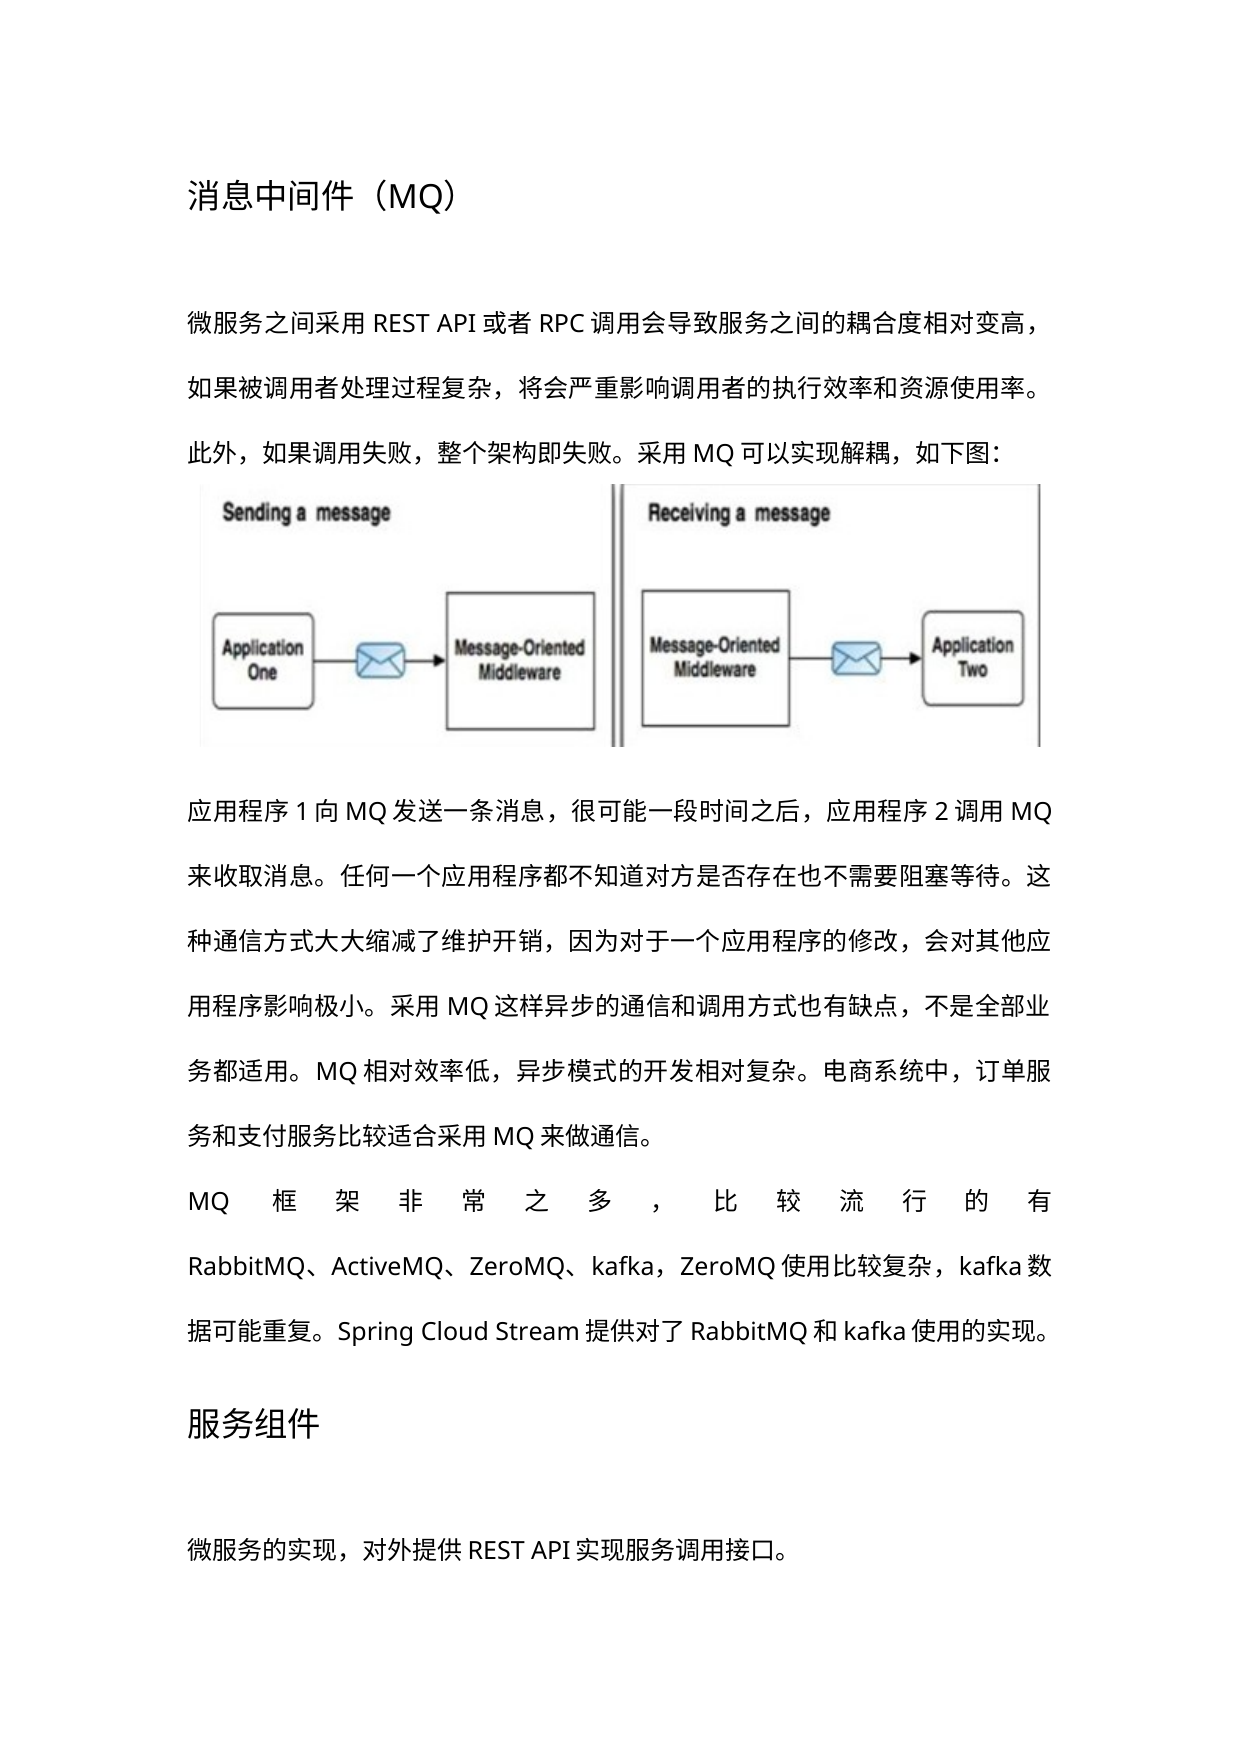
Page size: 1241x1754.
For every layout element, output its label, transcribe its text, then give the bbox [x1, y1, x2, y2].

text 微服务的实现，对外提供REST API实现服务调用接口。 [187, 1516, 1053, 1581]
text MQ框架非常之多，比较流行的有RabbitMQ、ActiveMQ、ZeroMQ、kafka，ZeroMQ使用比较复杂，kafka数据可能重复。Spring Cloud Stream提供对了RabbitMQ和kafka使用的实现。 [187, 1167, 1053, 1362]
picture [199, 484, 1041, 747]
subtitle 服务组件 [187, 1389, 1053, 1454]
text 微服务之间采用REST API或者RPC调用会导致服务之间的耦合度相对变高，如果被调用者处理过程复杂，将会严重影响调用者的执行效率和资源使用率。此外，如果调用失败，整个架构即失败。采用MQ可以实现解耦，如下图： [187, 289, 1053, 484]
subtitle 消息中间件（MQ） [187, 162, 1053, 227]
text 应用程序1向MQ发送一条消息，很可能一段时间之后，应用程序2调用MQ来收取消息。任何一个应用程序都不知道对方是否存在也不需要阻塞等待。这种通信方式大大缩减了维护开销，因为对于一个应用程序的修改，会对其他应用程序影响极小。采用MQ这样异步的通信和调用方式也有缺点，不是全部业务都适用。MQ相对效率低，异步模式的开发相对复杂。电商系统中，订单服务和支付服务比较适合采用MQ来做通信。 [187, 777, 1053, 1167]
